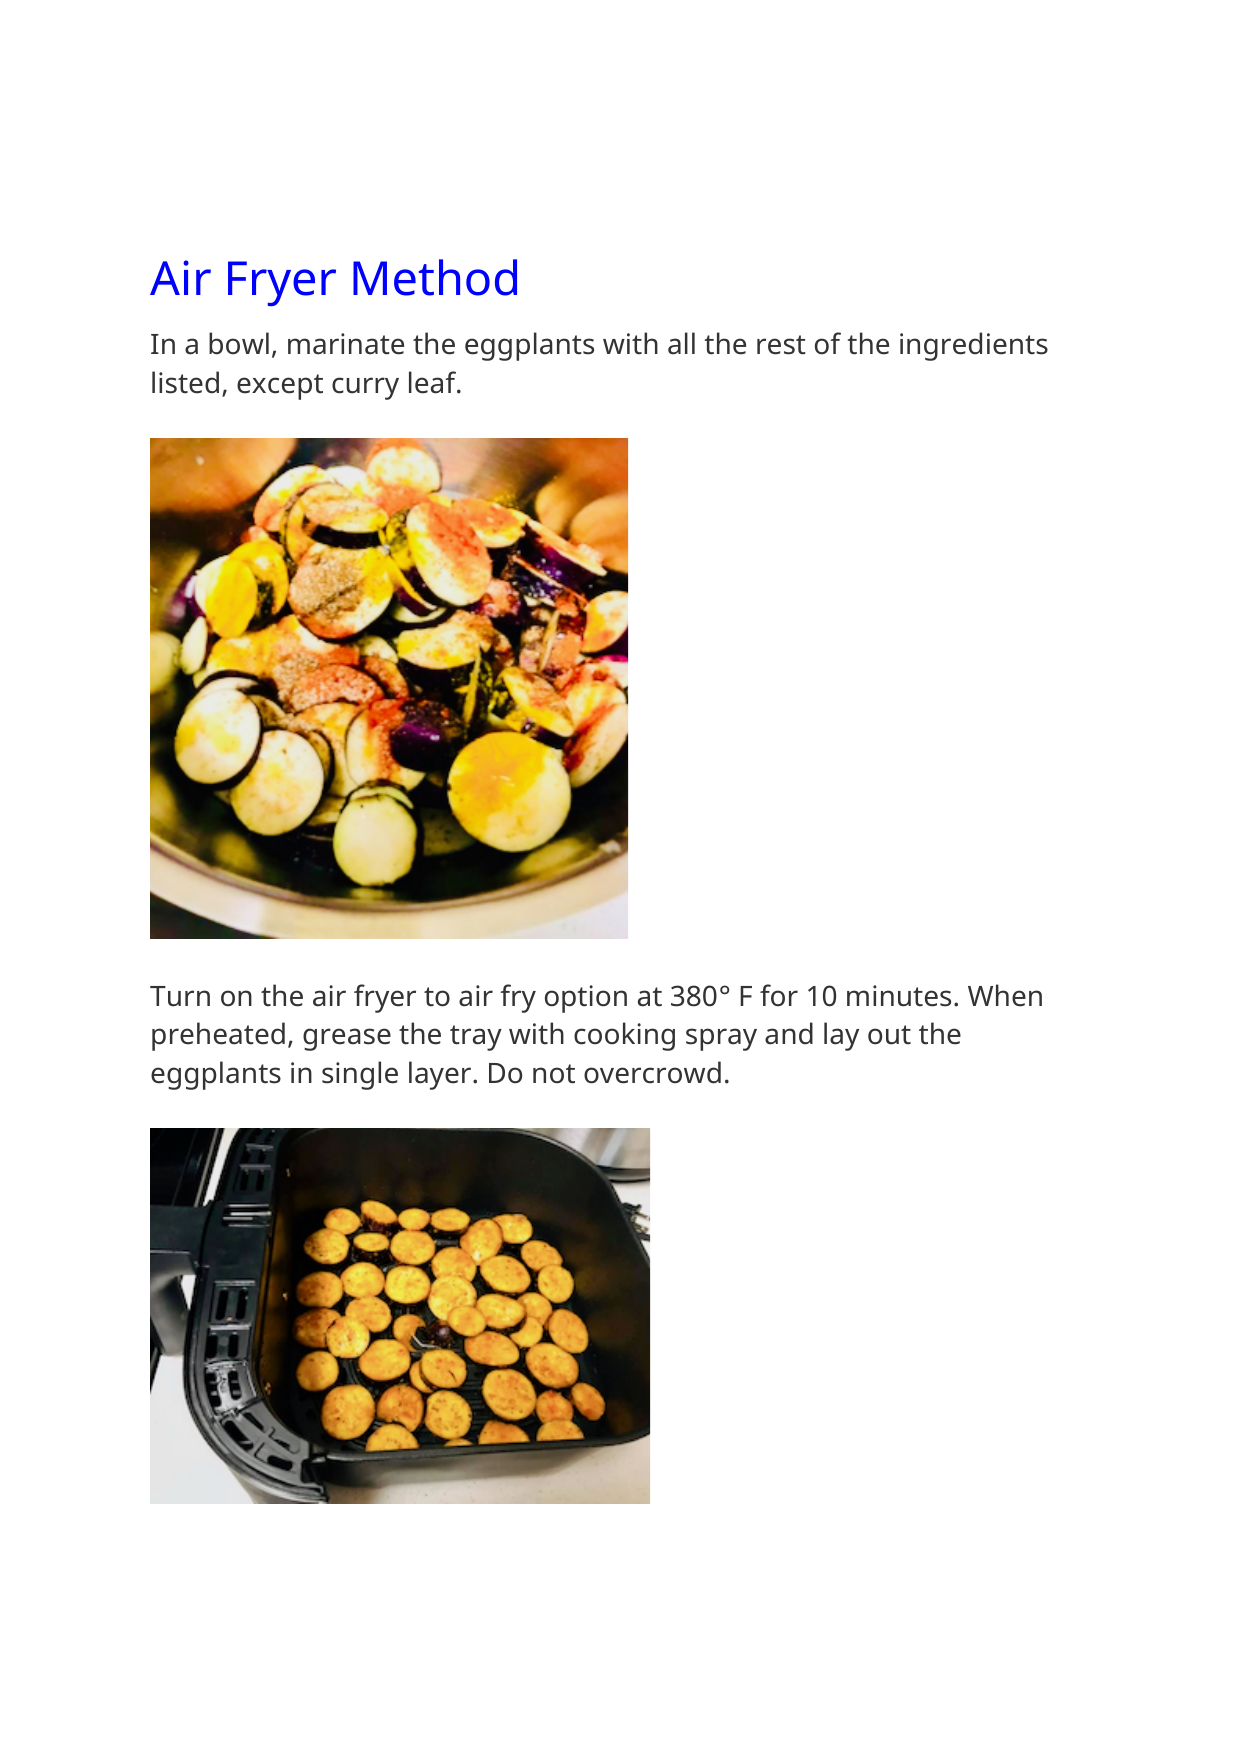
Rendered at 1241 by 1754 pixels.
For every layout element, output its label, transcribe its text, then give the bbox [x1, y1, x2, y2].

picture [150, 438, 629, 939]
text Air Fryer Method [150, 245, 1090, 309]
picture [150, 1128, 650, 1504]
text Turn on the air fryer to air fry option at 380° F for 10 minutes. When preheated, grease the tray with cooking spray and lay out the eggplants in single layer. Do not overcrowd. [150, 976, 1090, 1091]
text In a bowl, marinate the eggplants with all the rest of the ingredients listed, except curry leaf. [150, 324, 1090, 401]
